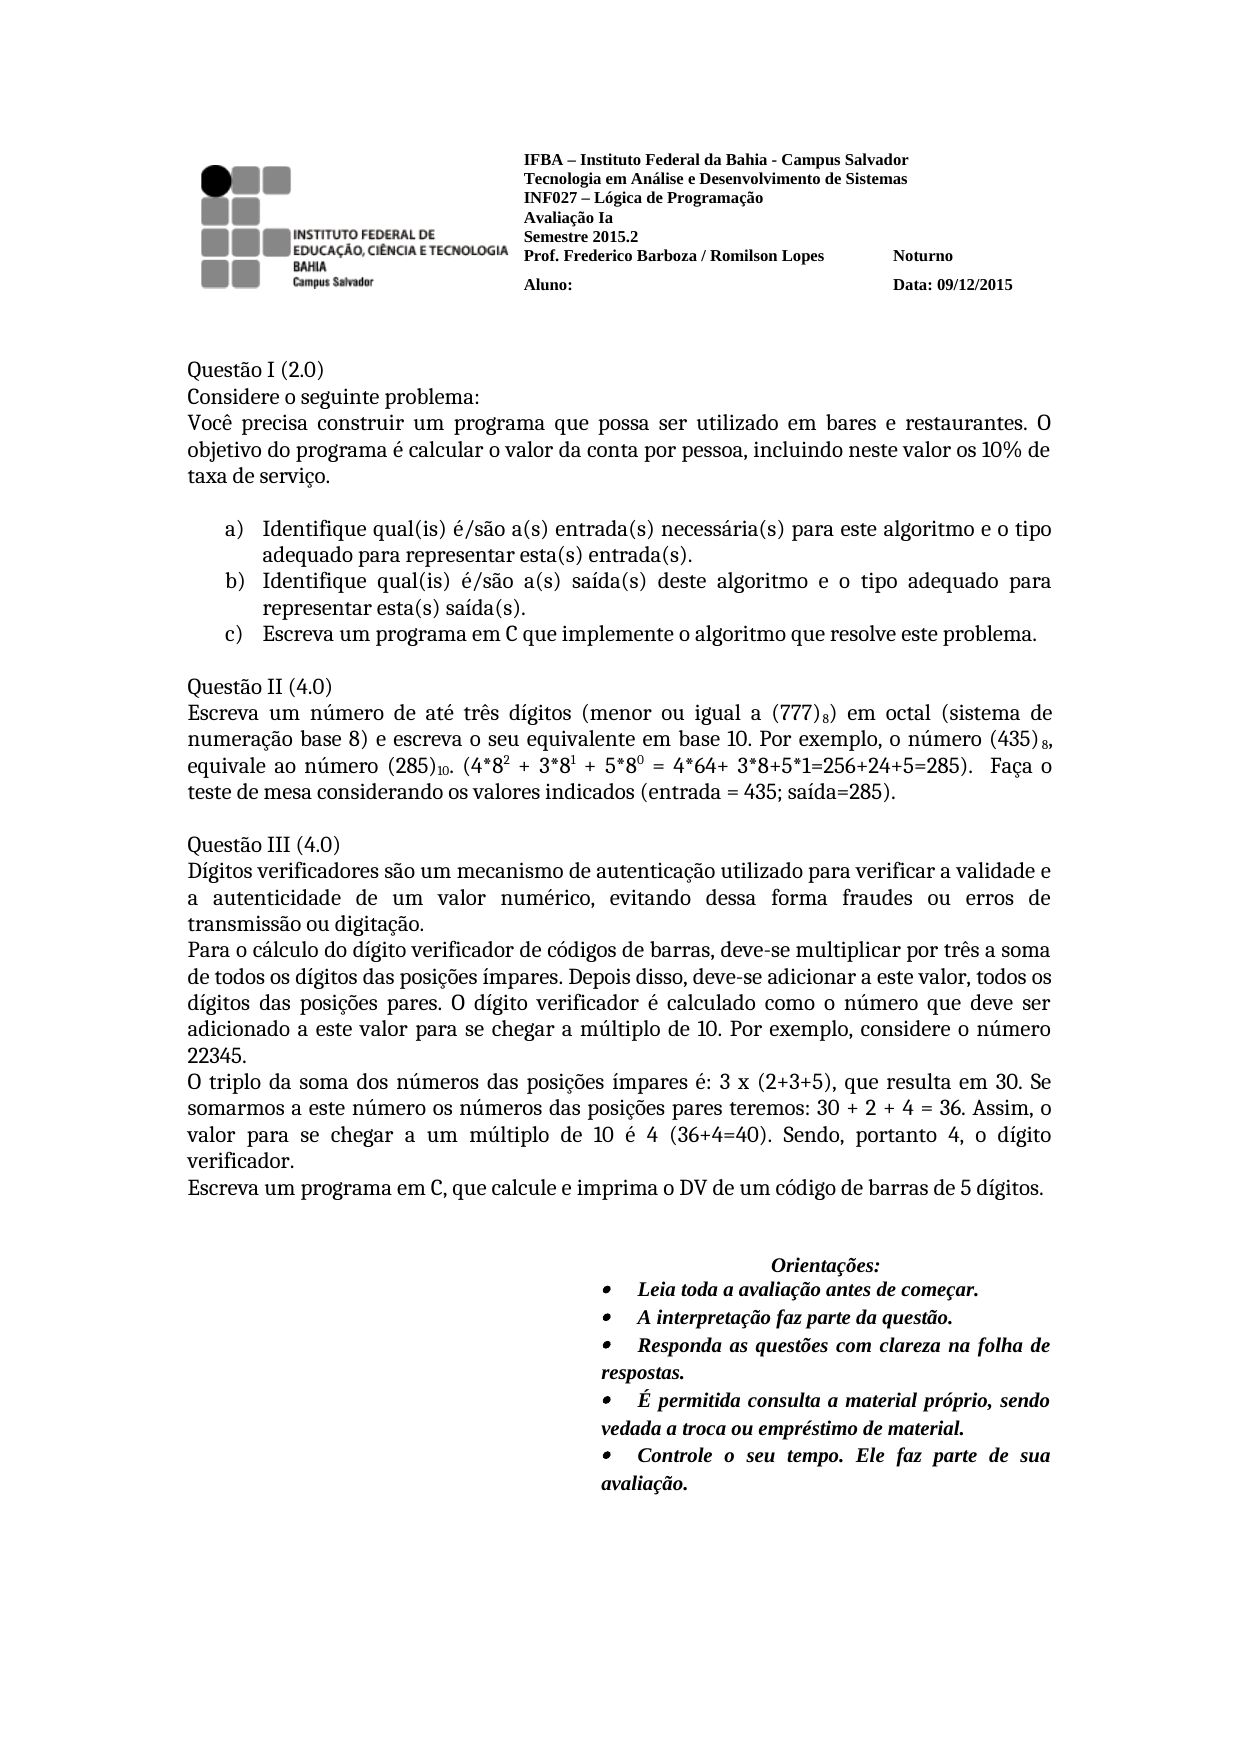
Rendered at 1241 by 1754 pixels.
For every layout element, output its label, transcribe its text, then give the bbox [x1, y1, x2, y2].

table_cell Semestre 2015.2 [524, 227, 1074, 246]
text Escreva um programa em C, que calcule e imprima o DV de um código de barras de 5 dígitos. [187, 1174, 1053, 1201]
table_cell INF027 – Lógica de Programação [524, 188, 1074, 207]
text Para o cálculo do dígito verificador de códigos de barras, deve-se multiplicar por três a soma de todos os dígitos das posições ímpares. Depois disso, deve-se adicionar a este valor, todos os dígitos das posições pares. O dígito verificador é calculado como o número que deve ser adicionado a este valor para se chegar a múltiplo de 10. Por exemplo, considere o número 22345. [187, 937, 1053, 1069]
list Responda as questões com clareza na folha de respostas. [601, 1333, 1053, 1384]
table_cell Prof. Frederico Barboza / Romilson Lopes [524, 246, 893, 275]
table_cell Avaliação Ia [524, 208, 1074, 227]
text Escreva um número de até três dígitos (menor ou igual a (777)8) em octal (sistema de numeração base 8) e escreva o seu equivalente em base 10. Por exemplo, o número (435)8, equivale ao número (285)10. (4*82 + 3*81 + 5*80 = 4*64+ 3*8+5*1=256+24+5=285). Faça o teste de mesa considerando os valores indicados (entrada = 435; saída=285). [187, 700, 1053, 805]
text Considere o seguinte problema: [187, 384, 1053, 410]
list É permitida consulta a material próprio, sendo vedada a troca ou empréstimo de material. [601, 1388, 1053, 1439]
table_cell Tecnologia em Análise e Desenvolvimento de Sistemas [524, 169, 1074, 188]
text O triplo da soma dos números das posições ímpares é: 3 x (2+3+5), que resulta em 30. Se somarmos a este número os números das posições pares teremos: 30 + 2 + 4 = 36. Assim, o valor para se chegar a um múltiplo de 10 é 4 (36+4=40). Sendo, portanto 4, o dígito verificador. [187, 1069, 1053, 1174]
text Questão III (4.0) [187, 832, 1053, 858]
table_cell Data: 09/12/2015 [893, 275, 1074, 304]
text Orientações: [601, 1253, 1053, 1277]
text Questão II (4.0) [187, 673, 1053, 700]
text Dígitos verificadores são um mecanismo de autenticação utilizado para verificar a validade e a autenticidade de um valor numérico, evitando dessa forma fraudes ou erros de transmissão ou digitação. [187, 858, 1053, 937]
list Controle o seu tempo. Ele faz parte de sua avaliação. [601, 1443, 1053, 1495]
text Questão I (2.0) [187, 357, 1053, 384]
table_header [188, 150, 523, 304]
list Identifique qual(is) é/são a(s) saída(s) deste algoritmo e o tipo adequado para representar esta(s) saída(s). [225, 568, 1053, 621]
table_cell Aluno: [524, 275, 893, 304]
table_cell Noturno [893, 246, 1074, 275]
table_header IFBA – Instituto Federal da Bahia - Campus Salvador [524, 150, 1074, 169]
picture [201, 165, 510, 289]
list Escreva um programa em C que implemente o algoritmo que resolve este problema. [225, 621, 1053, 647]
text Você precisa construir um programa que possa ser utilizado em bares e restaurantes. O objetivo do programa é calcular o valor da conta por pessoa, incluindo neste valor os 10% de taxa de serviço. [187, 410, 1053, 489]
list Identifique qual(is) é/são a(s) entrada(s) necessária(s) para este algoritmo e o tipo adequado para representar esta(s) entrada(s). [225, 515, 1053, 568]
list A interpretação faz parte da questão. [601, 1305, 1053, 1329]
list Leia toda a avaliação antes de começar. [601, 1277, 1053, 1301]
